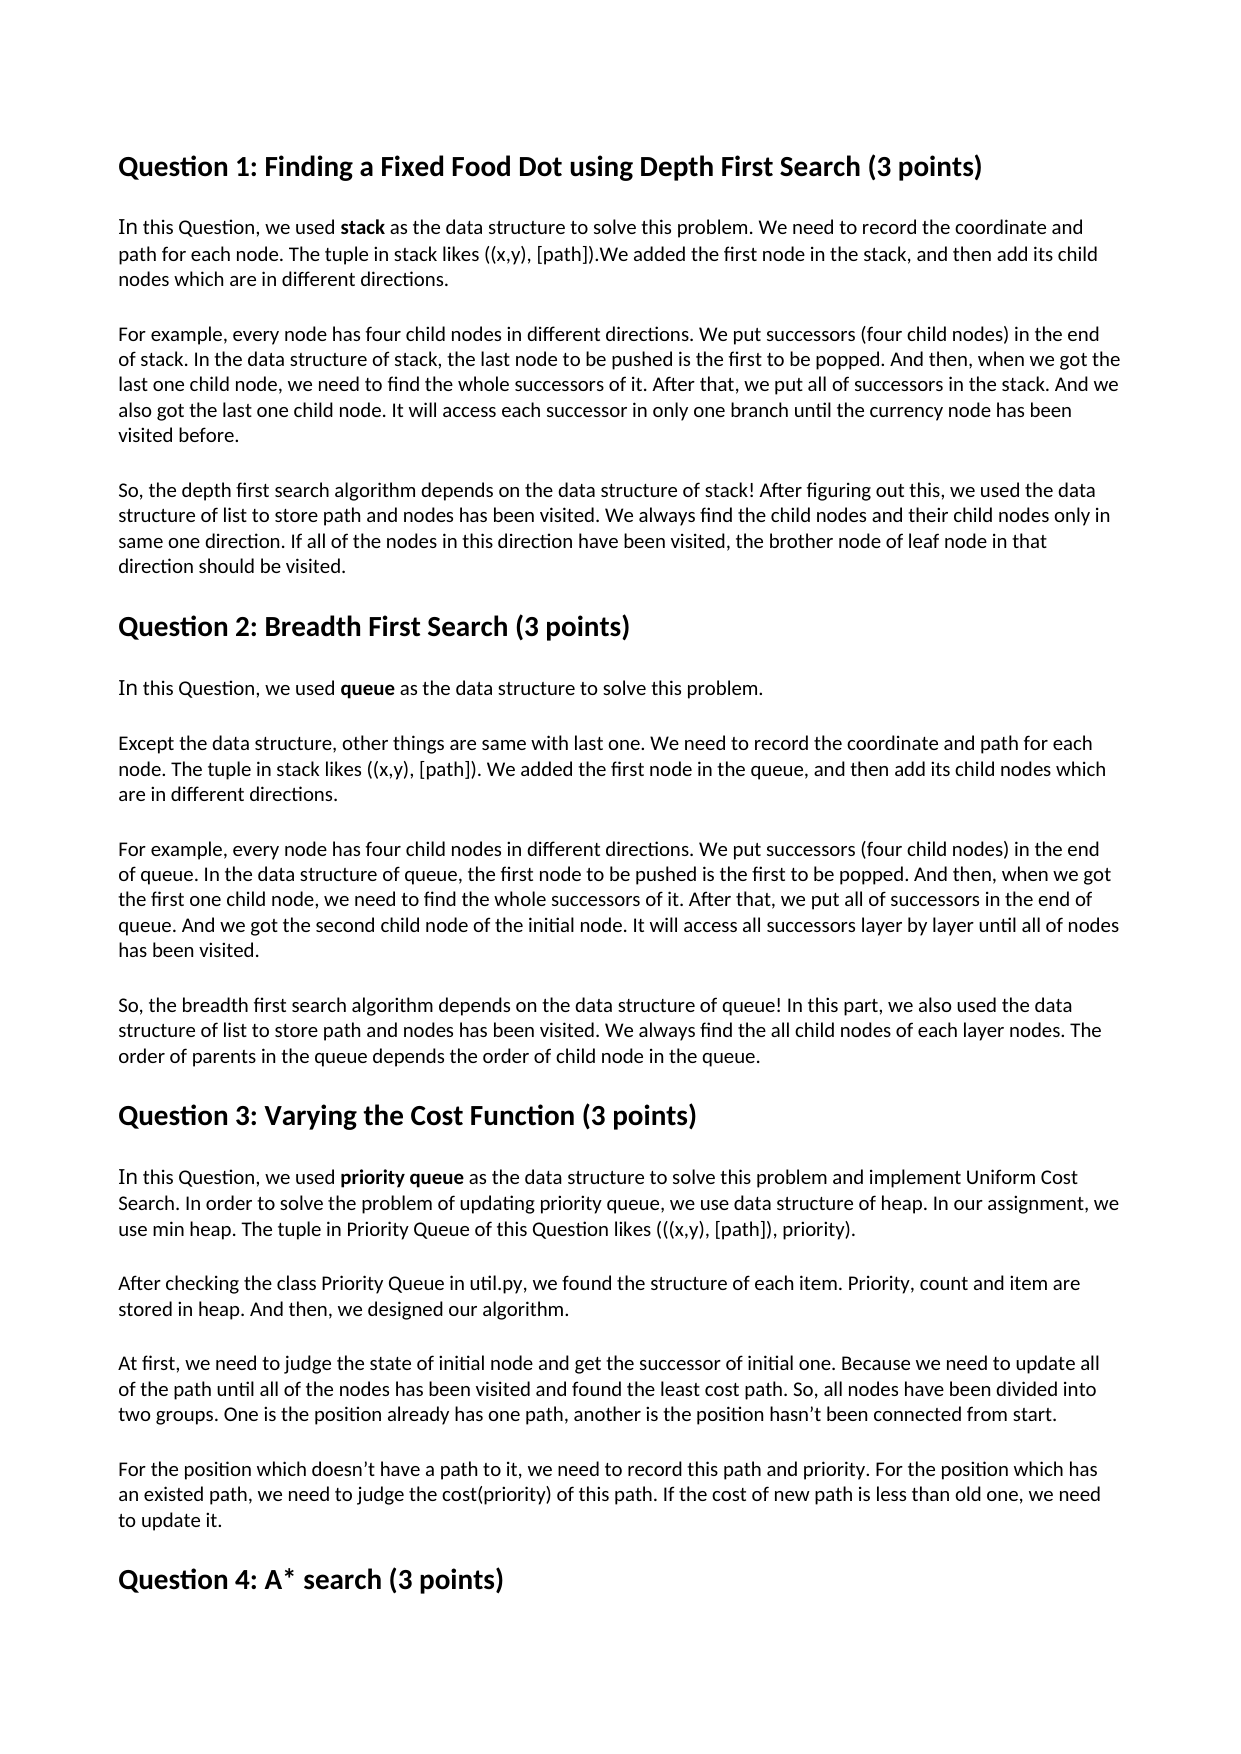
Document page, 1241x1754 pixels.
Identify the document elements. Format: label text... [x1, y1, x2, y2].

subtitle In this Question, we used priority queue as the data structure to solve this problem and implement Uniform Cost Search. In order to solve the problem of updating priority queue, we use data structure of heap. In our assignment, we use min heap. The tuple in Priority Queue of this Question likes (((x,y), [path]), priority). [118, 1162, 1122, 1241]
subtitle At first, we need to judge the state of initial node and get the successor of initial one. Because we need to update all of the path until all of the nodes has been visited and found the least cost path. So, all nodes have been divided into two groups. One is the position already has one path, another is the position hasn’t been connected from start. [118, 1351, 1122, 1427]
subtitle Except the data structure, other things are same with last one. We need to record the coordinate and path for each node. The tuple in stack likes ((x,y), [path]). We added the first node in the queue, and then add its child nodes which are in different directions. [118, 730, 1122, 807]
subtitle So, the breadth first search algorithm depends on the data structure of queue! In this part, we also used the data structure of list to store path and nodes has been visited. We always find the all child nodes of each layer nodes. The order of parents in the queue depends the order of child node in the queue. [118, 992, 1122, 1068]
subtitle In this Question, we used queue as the data structure to solve this problem. [118, 673, 1122, 701]
subtitle Question 1: Finding a Fixed Food Dot using Depth First Search (3 points) [118, 148, 1122, 183]
subtitle After checking the class Priority Queue in util.py, we found the structure of each item. Priority, count and item are stored in heap. And then, we designed our algorithm. [118, 1271, 1122, 1321]
subtitle For example, every node has four child nodes in different directions. We put successors (four child nodes) in the end of stack. In the data structure of stack, the last node to be pushed is the first to be popped. And then, when we got the last one child node, we need to find the whole successors of it. After that, we put all of successors in the stack. And we also got the last one child node. It will access each successor in only one branch until the currency node has been visited before. [118, 321, 1122, 448]
subtitle Question 4: A* search (3 points) [118, 1561, 1122, 1597]
subtitle Question 3: Varying the Cost Function (3 points) [118, 1097, 1122, 1133]
subtitle For the position which doesn’t have a path to it, we need to record this path and priority. For the position which has an existed path, we need to judge the cost(priority) of this path. If the cost of new path is less than old one, we need to update it. [118, 1456, 1122, 1532]
subtitle In this Question, we used stack as the data structure to solve this problem. We need to record the coordinate and path for each node. The tuple in stack likes ((x,y), [path]).We added the first node in the stack, and then add its child nodes which are in different directions. [118, 212, 1122, 292]
subtitle For example, every node has four child nodes in different directions. We put successors (four child nodes) in the end of queue. In the data structure of queue, the first node to be pushed is the first to be popped. And then, when we got the first one child node, we need to find the whole successors of it. After that, we put all of successors in the end of queue. And we got the second child node of the initial node. It will access all successors layer by layer until all of nodes has been visited. [118, 836, 1122, 963]
subtitle Question 2: Breadth First Search (3 points) [118, 608, 1122, 643]
subtitle So, the depth first search algorithm depends on the data structure of stack! After figuring out this, we used the data structure of list to store path and nodes has been visited. We always find the child nodes and their child nodes only in same one direction. If all of the nodes in this direction have been visited, the brother node of leaf node in that direction should be visited. [118, 477, 1122, 579]
